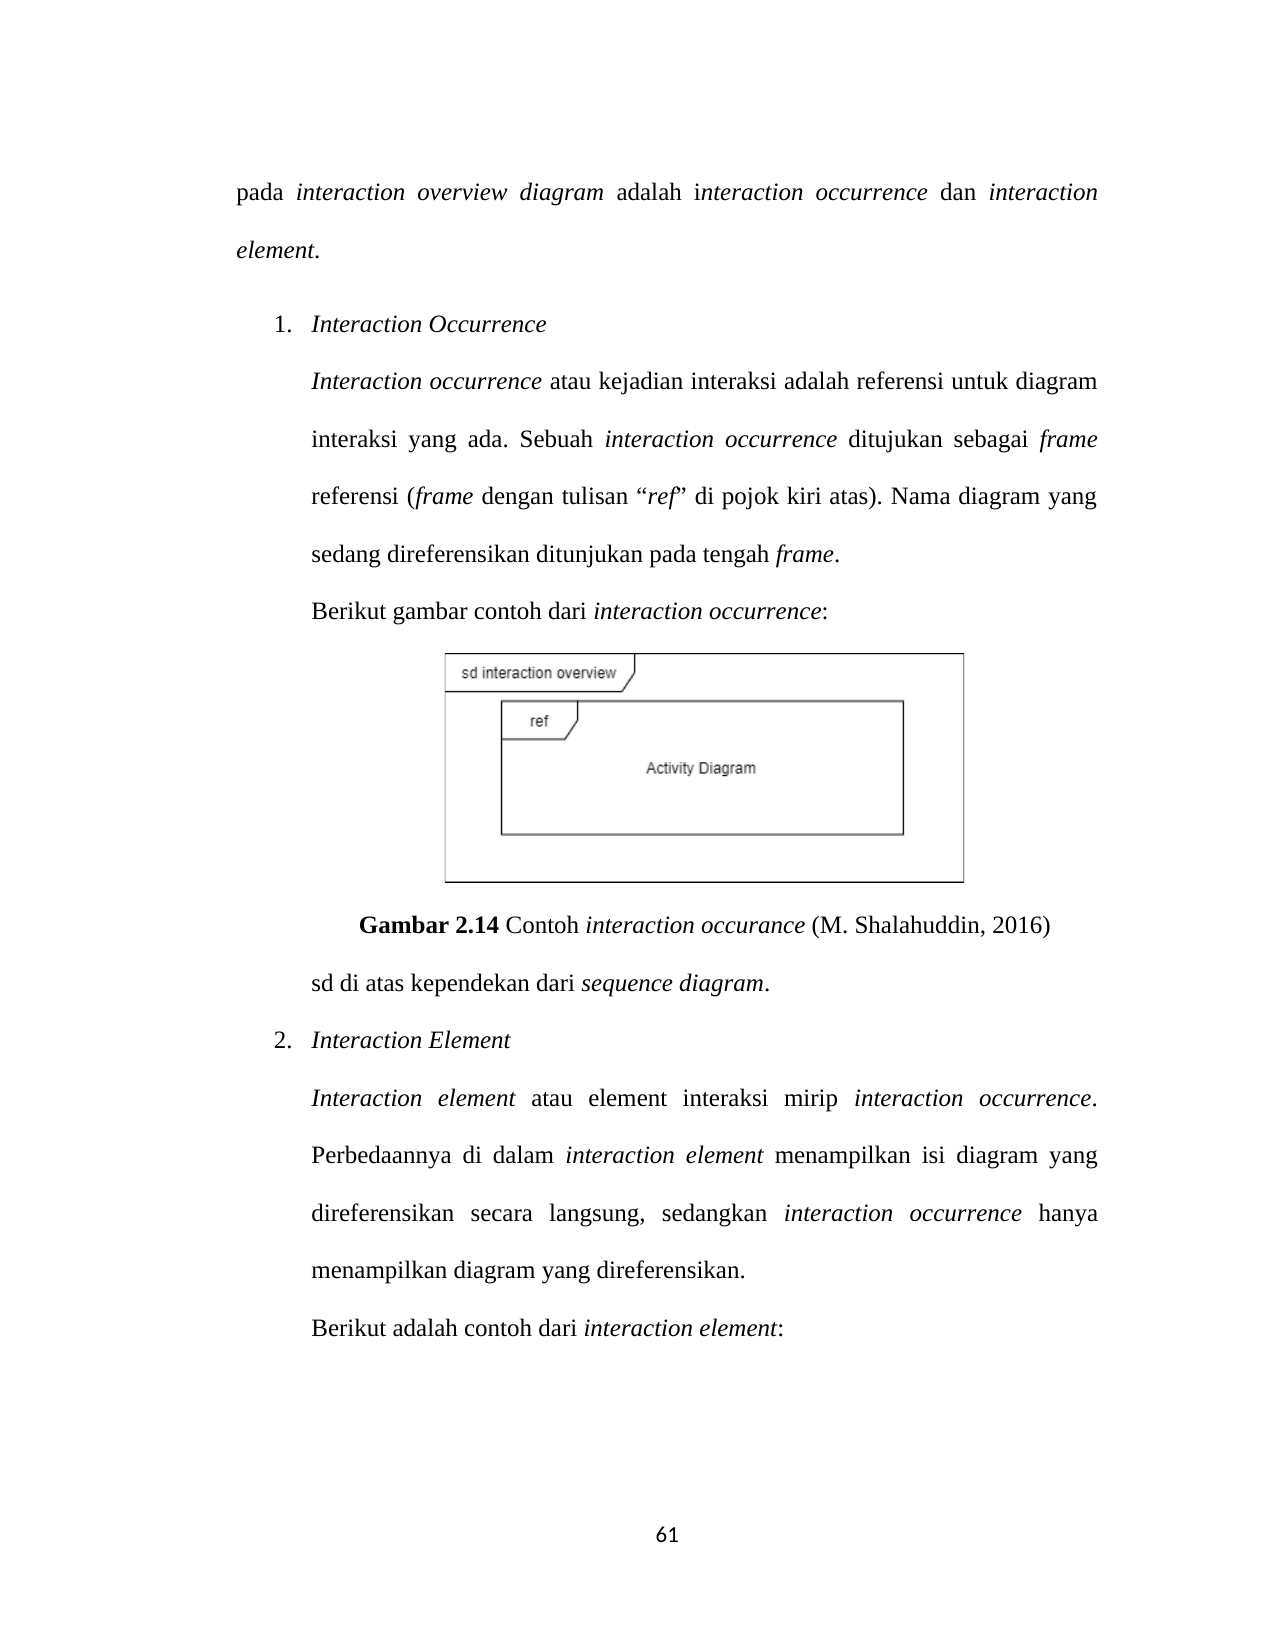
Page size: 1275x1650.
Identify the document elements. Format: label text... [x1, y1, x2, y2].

list Gambar 2.14 Contoh interaction occurance (M. Shalahuddin, 2016) [311, 911, 1098, 939]
list Interaction Occurrence [274, 309, 1098, 338]
list Berikut adalah contoh dari interaction element: [311, 1313, 1098, 1342]
list Interaction occurrence atau kejadian interaksi adalah referensi untuk diagram interaksi yang ada. Sebuah interaction occurrence ditujukan sebagai frame referensi (frame dengan tulisan “ref” di pojok kiri atas). Nama diagram yang sedang direferensikan ditunjukan pada tengah frame. [311, 366, 1098, 568]
list Berikut gambar contoh dari interaction occurrence: [311, 596, 1098, 625]
list Interaction Element [274, 1026, 1098, 1054]
picture [444, 653, 965, 883]
list Interaction element atau element interaksi mirip interaction occurrence. Perbedaannya di dalam interaction element menampilkan isi diagram yang direferensikan secara langsung, sedangkan interaction occurrence hanya menampilkan diagram yang direferensikan. [311, 1083, 1098, 1284]
list sd di atas kependekan dari sequence diagram. [311, 968, 1098, 997]
